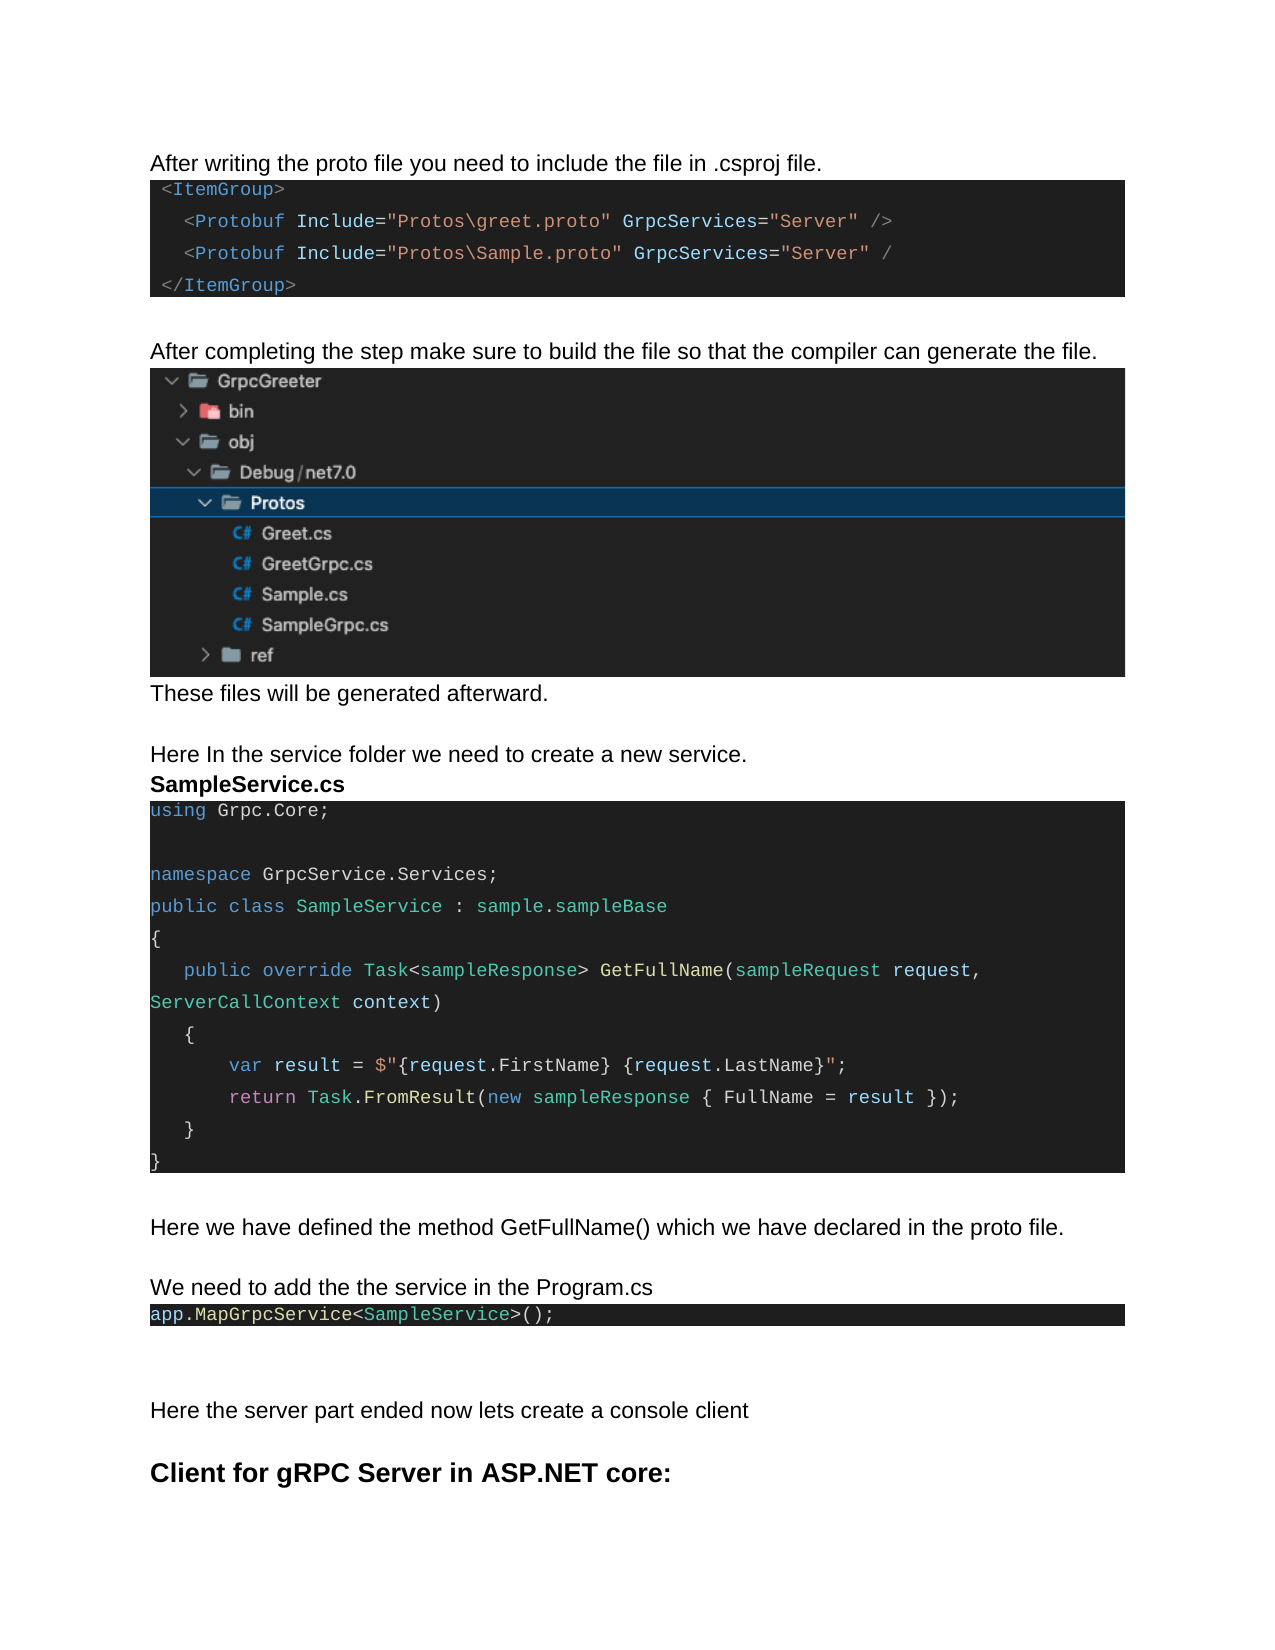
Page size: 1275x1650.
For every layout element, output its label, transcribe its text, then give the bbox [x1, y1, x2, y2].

text <Protobuf Include="Protos\greet.proto" GrpcServices="Server" /> [150, 212, 1125, 233]
text { [150, 1024, 1125, 1046]
text Here we have defined the method GetFullName() which we have declared in the proto file. [150, 1214, 1125, 1240]
text Client for gRPC Server in ASP.NET core: [150, 1457, 1125, 1488]
text <Protobuf Include="Protos\Sample.proto" GrpcServices="Server" / [150, 244, 1125, 265]
text var result = $"{request.FirstName} {request.LastName}"; [150, 1056, 1125, 1077]
text We need to add the the service in the Program.cs [150, 1274, 1125, 1301]
text </ItemGroup> [150, 276, 1125, 297]
text These files will be generated afterward. [150, 680, 1125, 707]
text SampleService.cs [150, 771, 1125, 797]
text app.MapGrpcService<SampleService>(); [150, 1304, 1125, 1326]
picture [150, 368, 1125, 677]
text public override Task<sampleResponse> GetFullName(sampleRequest request, ServerCallContext context) [150, 961, 1125, 1014]
text namespace GrpcService.Services; [150, 865, 1125, 886]
text } [150, 1120, 1125, 1141]
text After completing the step make sure to build the file so that the compiler can generate the file. [150, 338, 1125, 364]
text Here the server part ended now lets create a console client [150, 1397, 1125, 1423]
text Here In the service folder we need to create a new service. [150, 741, 1125, 767]
text using Grpc.Core; [150, 801, 1125, 822]
text { [150, 929, 1125, 950]
text After writing the proto file you need to include the file in .csproj file. [150, 150, 1125, 176]
text <ItemGroup> [150, 180, 1125, 201]
text public class SampleService : sample.sampleBase [150, 897, 1125, 918]
text } [150, 1152, 1125, 1173]
text return Task.FromResult(new sampleResponse { FullName = result }); [150, 1088, 1125, 1109]
